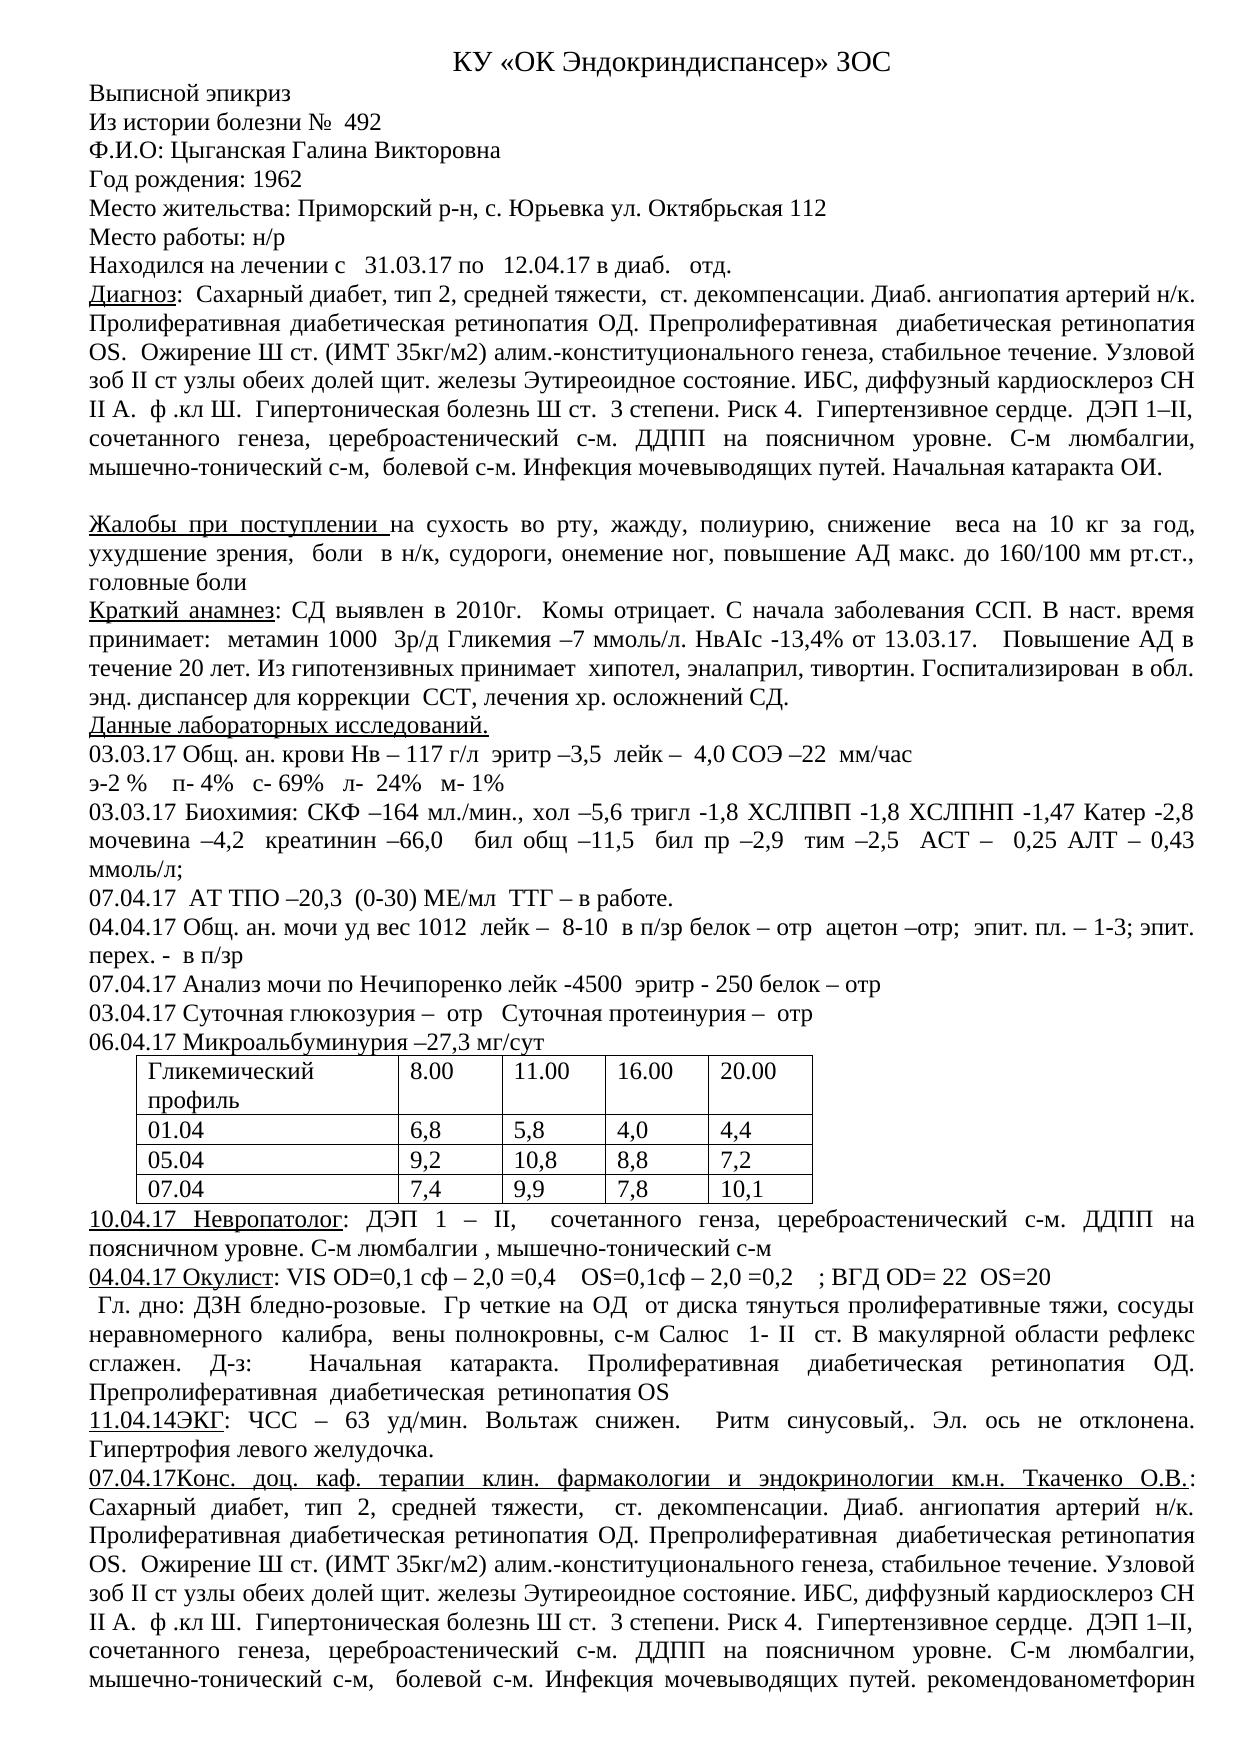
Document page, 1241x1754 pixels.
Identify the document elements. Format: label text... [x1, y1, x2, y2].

subtitle 04.04.17 Общ. ан. мочи уд вес 1012 лейк – 8-10 в п/зр белок – отр ацетон –отр; эпит. пл. – 1-3; эпит. перех. - в п/зр [89, 912, 1196, 969]
table_cell 5,8 [503, 1115, 605, 1144]
text Год рождения: 1962 [89, 164, 1196, 193]
text э-2 % п- 4% с- 69% л- 24% м- 1% [89, 768, 1196, 797]
text Находился на лечении с 31.03.17 по 12.04.17 в диаб. отд. [89, 250, 1196, 279]
table_cell 4,4 [709, 1115, 812, 1144]
text 03.03.17 Общ. ан. крови Нв – 117 г/л эритр –3,5 лейк – 4,0 СОЭ –22 мм/час [89, 739, 1196, 768]
table_cell 8,8 [606, 1145, 708, 1173]
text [89, 1463, 1196, 1693]
text Место жительства: Приморский р-н, с. Юрьевка ул. Октябрьская 112 [89, 193, 1196, 222]
table_cell 7,8 [606, 1175, 708, 1203]
text 03.04.17 Суточная глюкозурия – отр Суточная протеинурия – отр [89, 998, 1196, 1027]
table_cell 10,1 [709, 1175, 812, 1203]
text 03.03.17 Биохимия: СКФ –164 мл./мин., хол –5,6 тригл -1,8 ХСЛПВП -1,8 ХСЛПНП -1,47 Катер -2,8 мочевина –4,2 креатинин –66,0 бил общ –11,5 бил пр –2,9 тим –2,5 АСТ – 0,25 АЛТ – 0,43 ммоль/л; [89, 797, 1196, 883]
text Краткий анамнез: СД выявлен в 2010г. Комы отрицает. С начала заболевания ССП. В наст. время принимает: метамин 1000 3р/д Гликемия –7 ммоль/л. НвАIс -13,4% от 13.03.17. Повышение АД в течение 20 лет. Из гипотензивных принимает хипотел, эналаприл, тивортин. Госпитализирован в обл. энд. диспансер для коррекции ССТ, лечения хр. осложнений СД. [89, 595, 1196, 710]
table_cell 6,8 [399, 1115, 502, 1144]
table_header 16.00 [606, 1056, 708, 1114]
table_cell 10,8 [503, 1145, 605, 1173]
table_header 8.00 [399, 1056, 502, 1114]
subtitle 06.04.17 Микроальбуминурия –27,3 мг/сут [89, 1027, 1196, 1055]
text 10.04.17 Невропатолог: ДЭП 1 – II, сочетанного генза, цереброастенический с-м. ДДПП на поясничном уровне. С-м люмбалгии , мышечно-тонический с-м [89, 1204, 1196, 1262]
text 04.04.17 Окулист: VIS OD=0,1 сф – 2,0 =0,4 OS=0,1сф – 2,0 =0,2 ; ВГД OD= 22 OS=20 [89, 1262, 1196, 1291]
text Гл. дно: ДЗН бледно-розовые. Гр четкие на ОД от диска тянуться пролиферативные тяжи, сосуды неравномерного калибра, вены полнокровны, с-м Салюс 1- II ст. В макулярной области рефлекс сглажен. Д-з: Начальная катаракта. Пролиферативная диабетическая ретинопатия OД. Препролиферативная диабетическая ретинопатия OS [89, 1291, 1196, 1406]
table_cell 7,2 [709, 1145, 812, 1173]
text Данные лабораторных исследований. [89, 710, 1196, 739]
text 07.04.17 Анализ мочи по Нечипоренко лейк -4500 эритр - 250 белок – отр [89, 969, 1196, 998]
table_cell 01.04 [137, 1115, 398, 1144]
table_cell 05.04 [137, 1145, 398, 1173]
text Место работы: н/р [89, 222, 1196, 250]
table_cell 9,9 [503, 1175, 605, 1203]
table_header 20.00 [709, 1056, 812, 1114]
table_cell 07.04 [137, 1175, 398, 1203]
table_header 11.00 [503, 1056, 605, 1114]
text 07.04.17 АТ ТПО –20,3 (0-30) МЕ/мл ТТГ – в работе. [89, 883, 1196, 912]
table_header Гликемический профиль [137, 1056, 398, 1114]
text Диагноз: Сахарный диабет, тип 2, средней тяжести, ст. декомпенсации. Диаб. ангиопатия артерий н/к. Пролиферативная диабетическая ретинопатия OД. Препролиферативная диабетическая ретинопатия OS. Ожирение Ш ст. (ИМТ 35кг/м2) алим.-конституционального генеза, стабильное течение. Узловой зоб II ст узлы обеих долей щит. железы Эутиреоидное состояние. ИБС, диффузный кардиосклероз СН II А. ф .кл Ш. Гипертоническая болезнь Ш ст. 3 степени. Риск 4. Гипертензивное сердце. ДЭП 1–II, сочетанного генеза, цереброастенический с-м. ДДПП на поясничном уровне. С-м люмбалгии, мышечно-тонический с-м, болевой с-м. Инфекция мочевыводящих путей. Начальная катаракта ОИ. [89, 279, 1196, 480]
text Жалобы при поступлении на сухость во рту, жажду, полиурию, снижение веса на 10 кг за год, ухудшение зрения, боли в н/к, судороги, онемение ног, повышение АД макс. до 160/100 мм рт.ст., головные боли [89, 509, 1196, 595]
table_cell 7,4 [399, 1175, 502, 1203]
subtitle Ф.И.О: Цыганская Галина Викторовна [89, 135, 1196, 164]
table_cell 9,2 [399, 1145, 502, 1173]
subtitle Выписной эпикриз [89, 78, 1202, 107]
subtitle Из истории болезни № 492 [89, 107, 1196, 135]
table_cell 4,0 [606, 1115, 708, 1144]
text 11.04.14ЭКГ: ЧСС – 63 уд/мин. Вольтаж снижен. Ритм синусовый,. Эл. ось не отклонена. Гипертрофия левого желудочка. [89, 1406, 1196, 1463]
